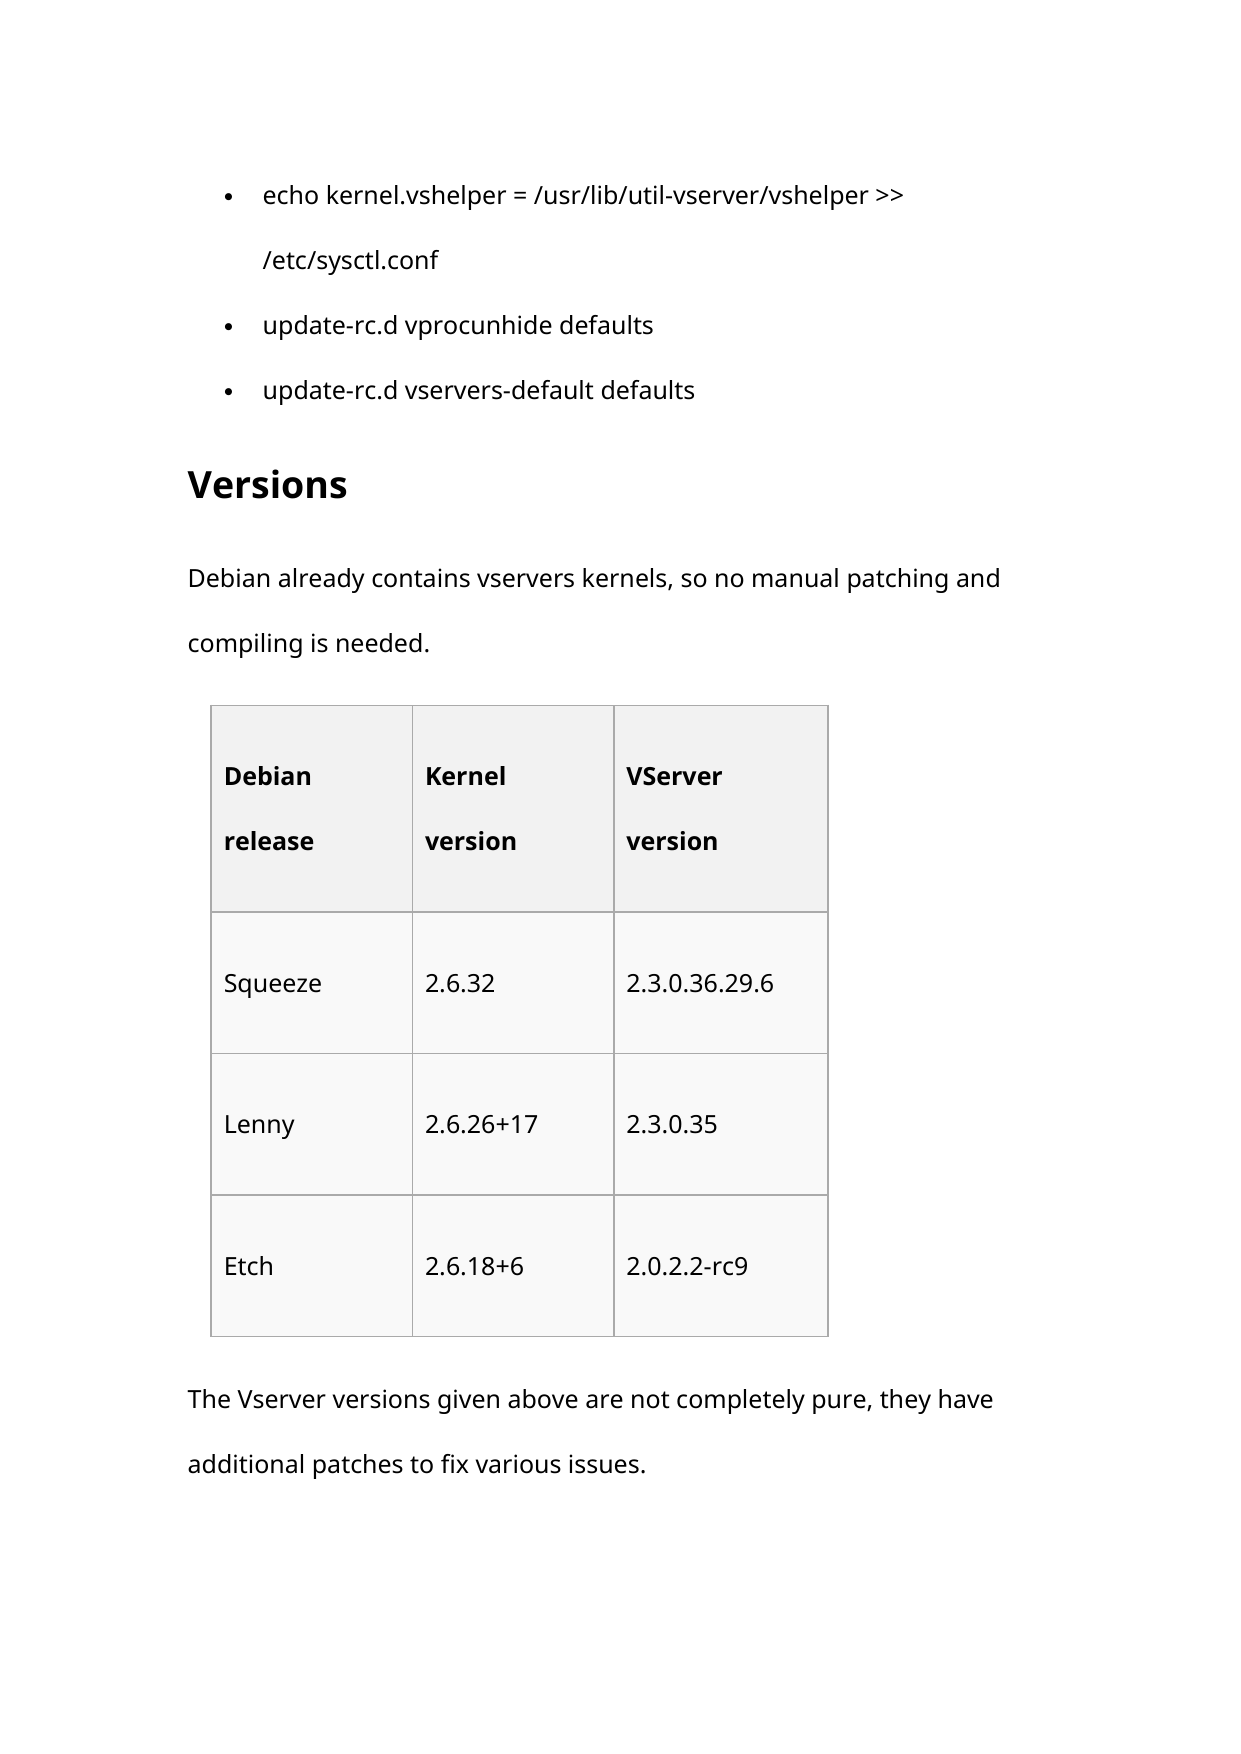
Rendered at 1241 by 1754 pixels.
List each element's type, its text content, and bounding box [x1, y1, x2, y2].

table_cell 2.0.2.2-rc9 [615, 1196, 827, 1336]
table_cell Squeeze [212, 913, 412, 1053]
table_header Kernel version [413, 706, 613, 911]
list update-rc.d vservers-default defaults [225, 357, 1053, 422]
text Debian already contains vservers kernels, so no manual patching and compiling is needed. [187, 545, 1053, 675]
list update-rc.d vprocunhide defaults [225, 292, 1053, 357]
text Versions [187, 451, 1053, 516]
table_cell 2.6.32 [413, 913, 613, 1053]
table_cell 2.3.0.35 [615, 1054, 827, 1194]
list echo kernel.vshelper = /usr/lib/util-vserver/vshelper >> /etc/sysctl.conf [225, 162, 1053, 292]
table_cell 2.6.26+17 [413, 1054, 613, 1194]
table_cell 2.3.0.36.29.6 [615, 913, 827, 1053]
table_header VServer version [615, 706, 827, 911]
table_cell Etch [212, 1196, 412, 1336]
table_cell 2.6.18+6 [413, 1196, 613, 1336]
text The Vserver versions given above are not completely pure, they have additional patches to fix various issues. [187, 1366, 1053, 1496]
table_cell Lenny [212, 1054, 412, 1194]
table_header Debian release [212, 706, 412, 911]
